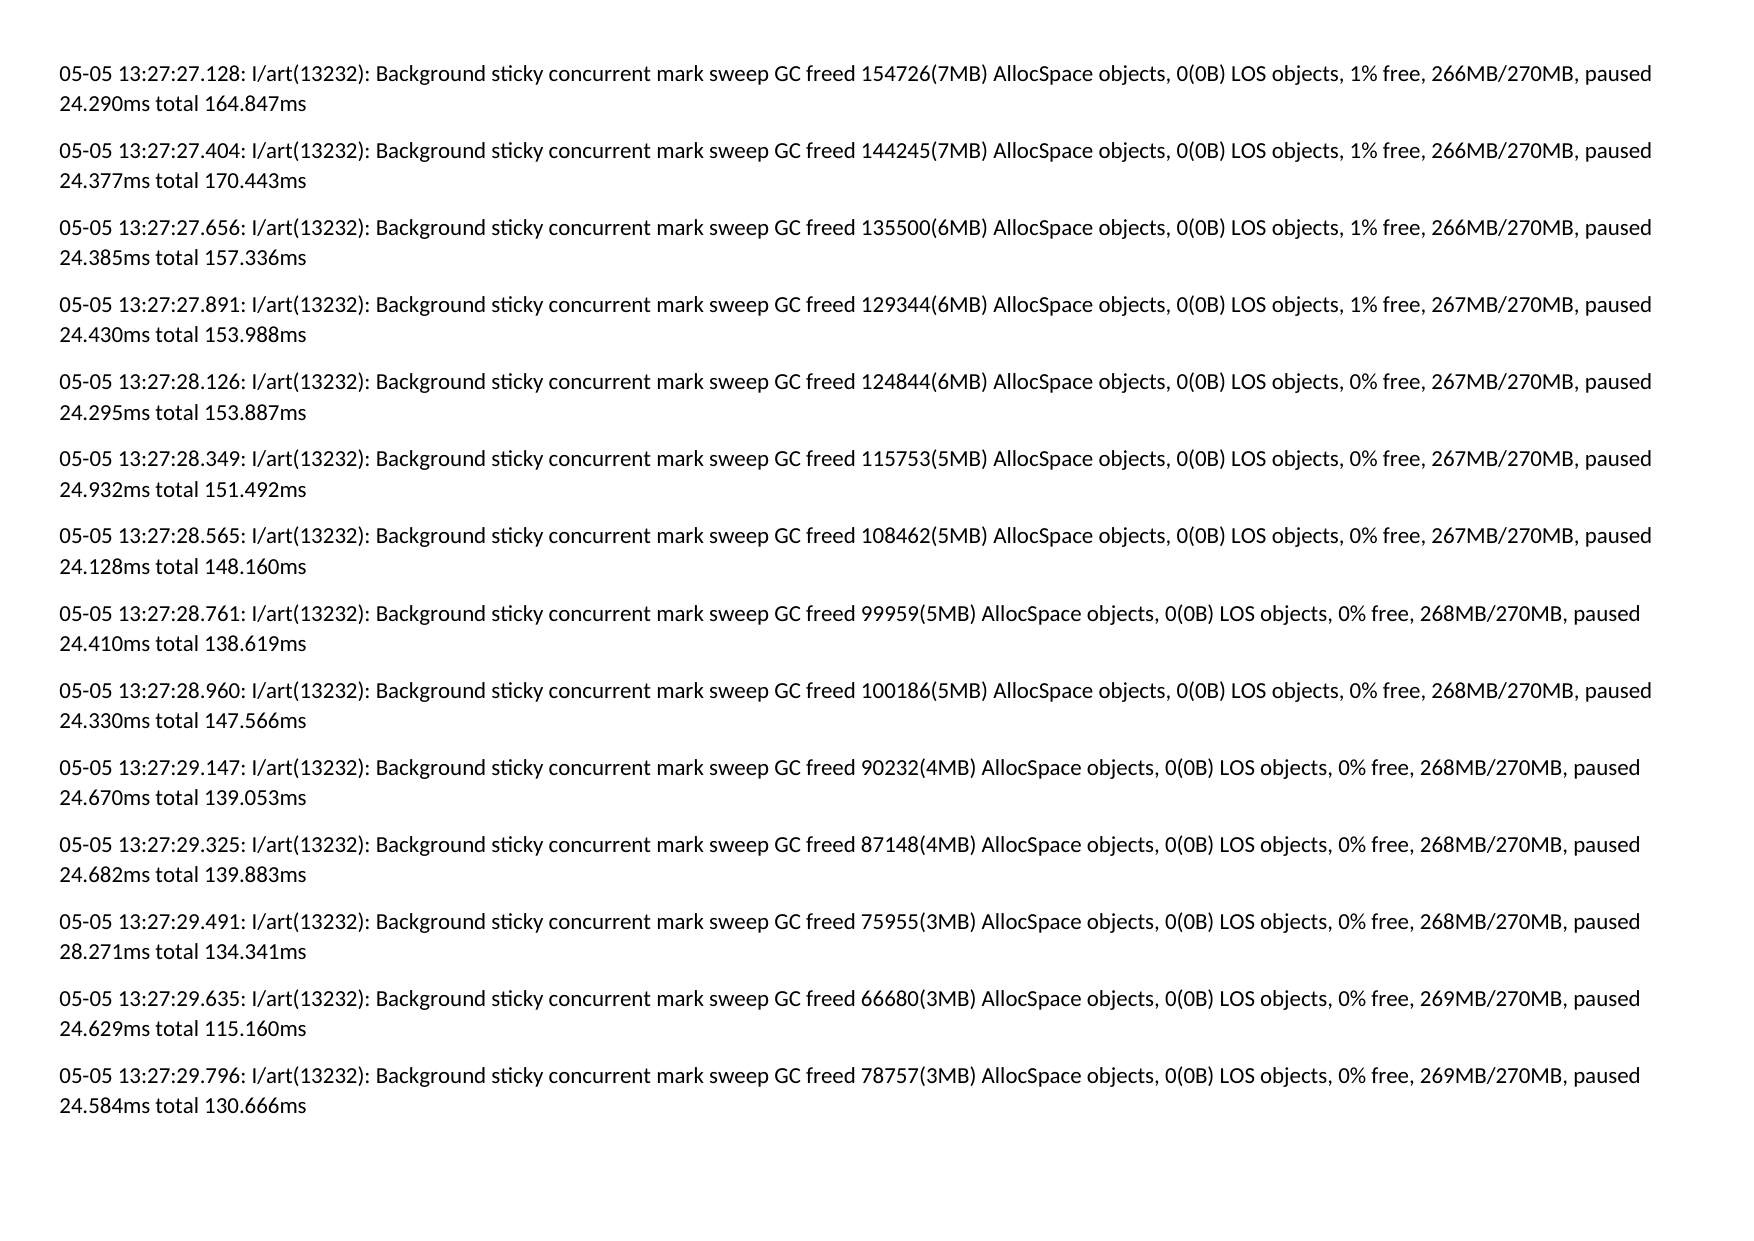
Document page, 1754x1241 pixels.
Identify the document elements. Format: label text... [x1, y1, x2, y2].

text 05-05 13:27:28.565: I/art(13232): Background sticky concurrent mark sweep GC freed 108462(5MB) AllocSpace objects, 0(0B) LOS objects, 0% free, 267MB/270MB, paused 24.128ms total 148.160ms [59, 522, 1695, 580]
text 05-05 13:27:27.891: I/art(13232): Background sticky concurrent mark sweep GC freed 129344(6MB) AllocSpace objects, 0(0B) LOS objects, 1% free, 267MB/270MB, paused 24.430ms total 153.988ms [59, 290, 1695, 348]
text 05-05 13:27:29.147: I/art(13232): Background sticky concurrent mark sweep GC freed 90232(4MB) AllocSpace objects, 0(0B) LOS objects, 0% free, 268MB/270MB, paused 24.670ms total 139.053ms [59, 753, 1695, 811]
text 05-05 13:27:29.635: I/art(13232): Background sticky concurrent mark sweep GC freed 66680(3MB) AllocSpace objects, 0(0B) LOS objects, 0% free, 269MB/270MB, paused 24.629ms total 115.160ms [59, 984, 1695, 1042]
text 05-05 13:27:27.656: I/art(13232): Background sticky concurrent mark sweep GC freed 135500(6MB) AllocSpace objects, 0(0B) LOS objects, 1% free, 266MB/270MB, paused 24.385ms total 157.336ms [59, 213, 1695, 271]
text 05-05 13:27:28.349: I/art(13232): Background sticky concurrent mark sweep GC freed 115753(5MB) AllocSpace objects, 0(0B) LOS objects, 0% free, 267MB/270MB, paused 24.932ms total 151.492ms [59, 444, 1695, 503]
text 05-05 13:27:29.491: I/art(13232): Background sticky concurrent mark sweep GC freed 75955(3MB) AllocSpace objects, 0(0B) LOS objects, 0% free, 268MB/270MB, paused 28.271ms total 134.341ms [59, 907, 1695, 965]
text 05-05 13:27:28.960: I/art(13232): Background sticky concurrent mark sweep GC freed 100186(5MB) AllocSpace objects, 0(0B) LOS objects, 0% free, 268MB/270MB, paused 24.330ms total 147.566ms [59, 676, 1695, 734]
text 05-05 13:27:28.126: I/art(13232): Background sticky concurrent mark sweep GC freed 124844(6MB) AllocSpace objects, 0(0B) LOS objects, 0% free, 267MB/270MB, paused 24.295ms total 153.887ms [59, 367, 1695, 426]
text 05-05 13:27:29.796: I/art(13232): Background sticky concurrent mark sweep GC freed 78757(3MB) AllocSpace objects, 0(0B) LOS objects, 0% free, 269MB/270MB, paused 24.584ms total 130.666ms [59, 1061, 1695, 1119]
text 05-05 13:27:29.325: I/art(13232): Background sticky concurrent mark sweep GC freed 87148(4MB) AllocSpace objects, 0(0B) LOS objects, 0% free, 268MB/270MB, paused 24.682ms total 139.883ms [59, 830, 1695, 888]
text 05-05 13:27:27.128: I/art(13232): Background sticky concurrent mark sweep GC freed 154726(7MB) AllocSpace objects, 0(0B) LOS objects, 1% free, 266MB/270MB, paused 24.290ms total 164.847ms [59, 59, 1695, 117]
text 05-05 13:27:27.404: I/art(13232): Background sticky concurrent mark sweep GC freed 144245(7MB) AllocSpace objects, 0(0B) LOS objects, 1% free, 266MB/270MB, paused 24.377ms total 170.443ms [59, 136, 1695, 194]
text 05-05 13:27:28.761: I/art(13232): Background sticky concurrent mark sweep GC freed 99959(5MB) AllocSpace objects, 0(0B) LOS objects, 0% free, 268MB/270MB, paused 24.410ms total 138.619ms [59, 599, 1695, 657]
